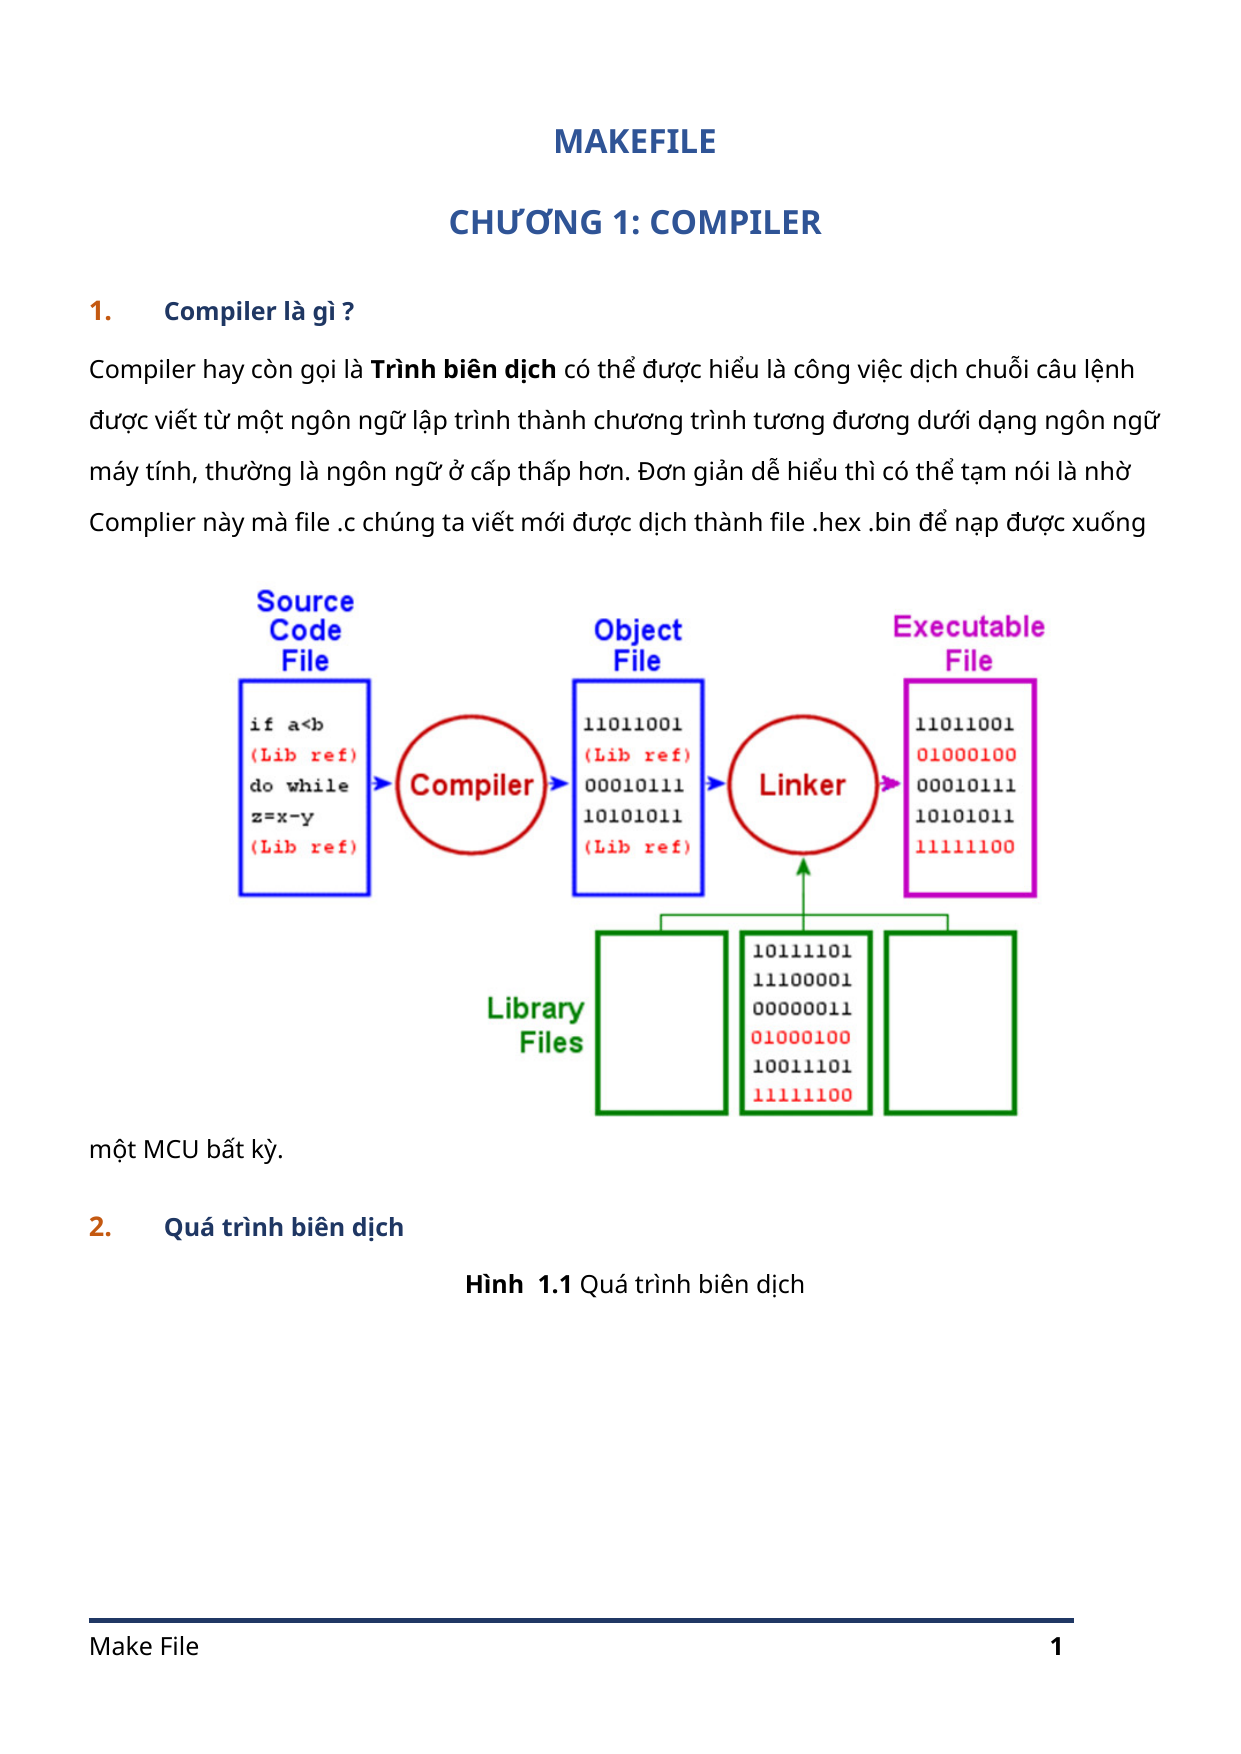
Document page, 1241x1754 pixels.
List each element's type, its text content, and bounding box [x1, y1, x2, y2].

subtitle COMPILER [89, 199, 1181, 244]
text Hình 1.1 Quá trình biên dịch [89, 1267, 1181, 1301]
subtitle Quá trình biên dịch [89, 1207, 1181, 1244]
subtitle Compiler là gì ? [89, 292, 1181, 329]
subtitle MAKEFILE [89, 118, 1181, 163]
picture [211, 572, 1075, 1132]
